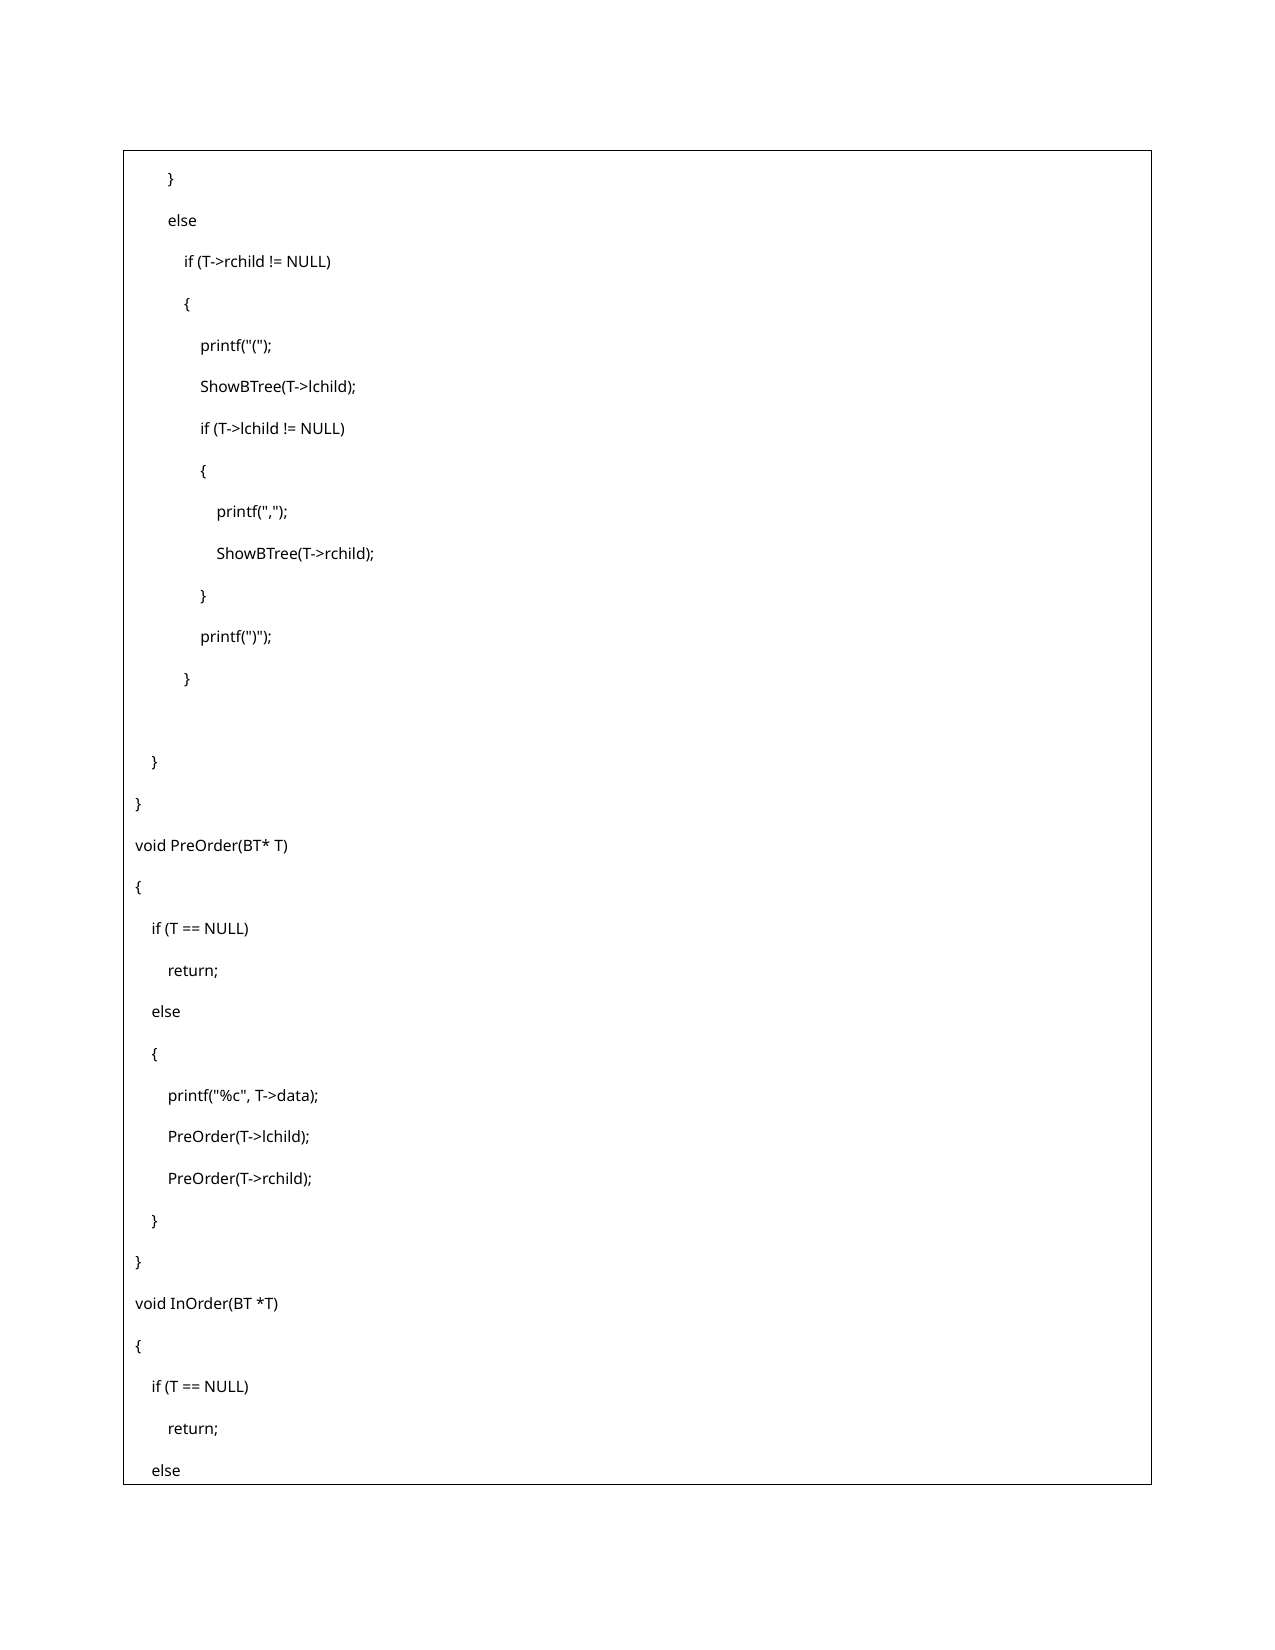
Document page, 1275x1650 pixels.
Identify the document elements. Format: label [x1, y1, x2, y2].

table_cell [124, 151, 1151, 1484]
